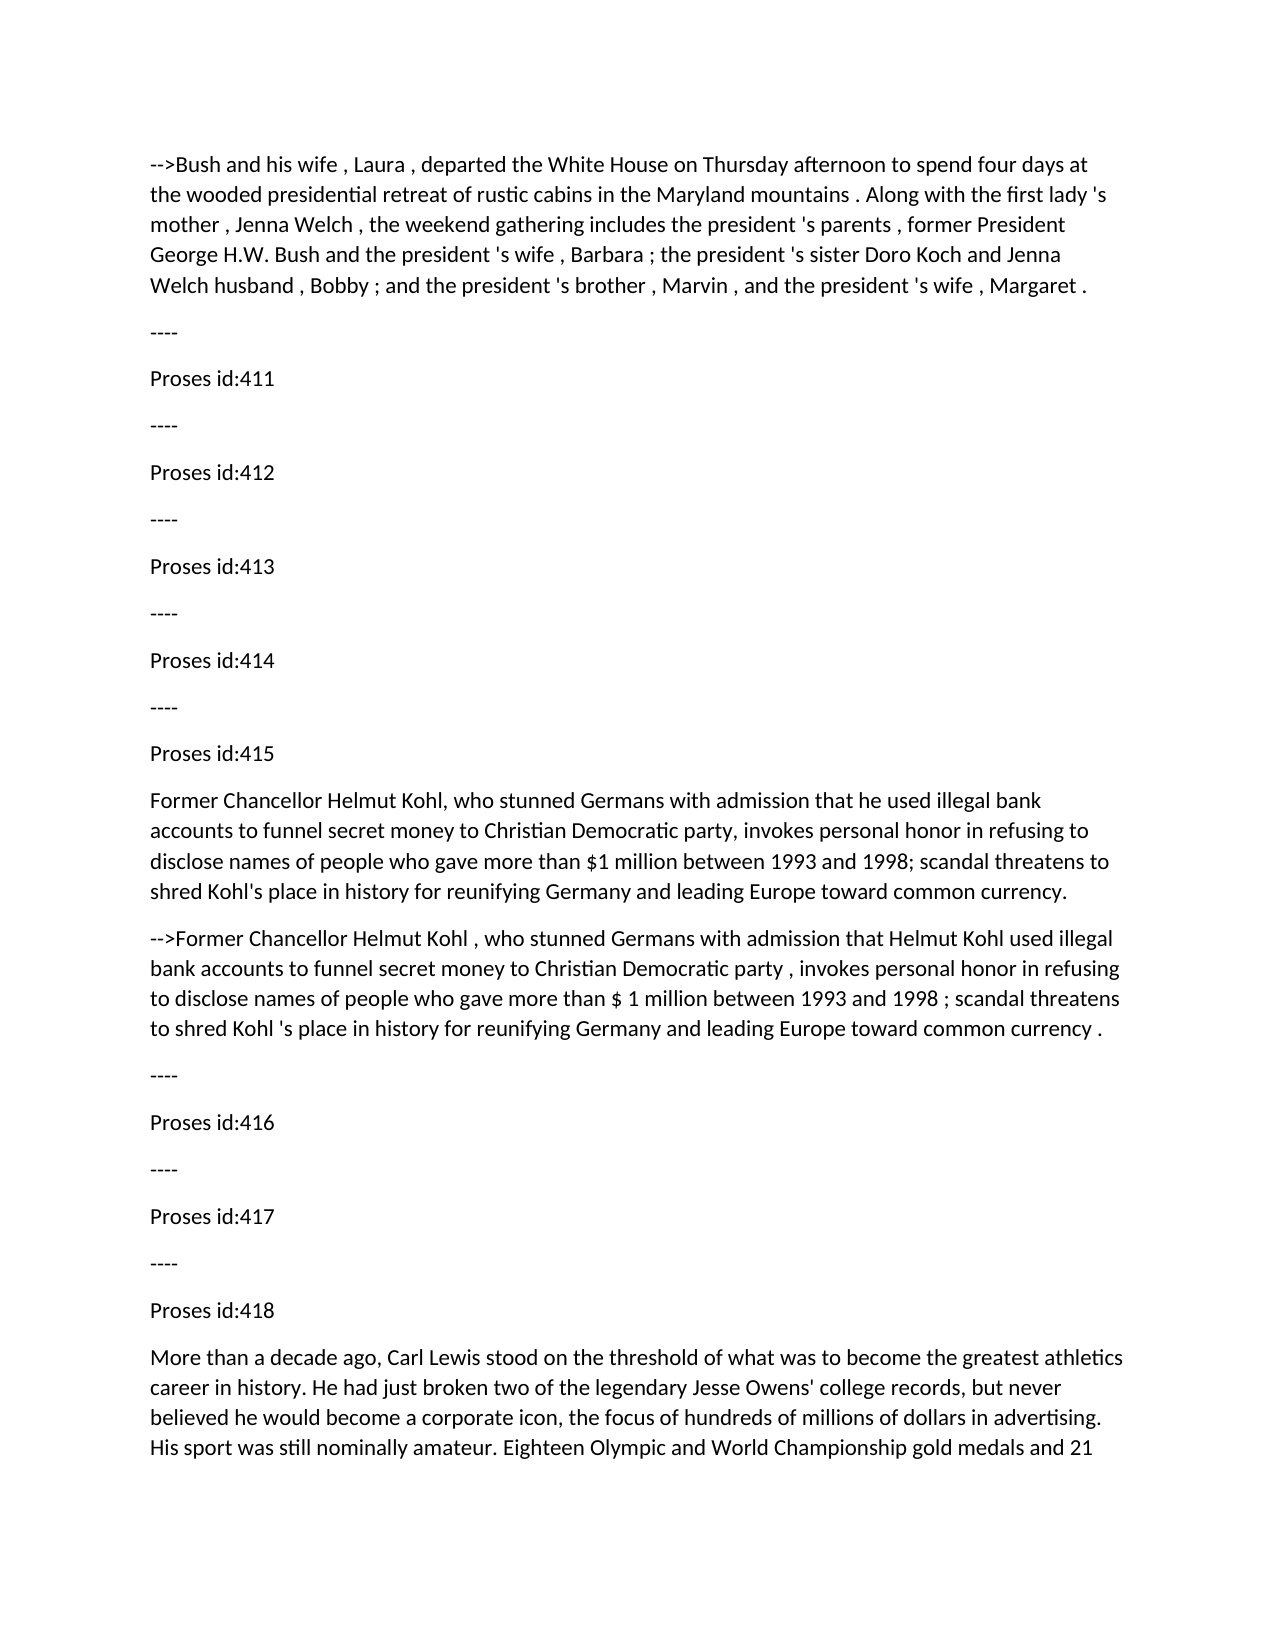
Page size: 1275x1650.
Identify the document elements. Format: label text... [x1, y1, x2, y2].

text Proses id:414 [150, 646, 1125, 674]
text Former Chancellor Helmut Kohl, who stunned Germans with admission that he used illegal bank accounts to funnel secret money to Christian Democratic party, invokes personal honor in refusing to disclose names of people who gave more than $1 million between 1993 and 1998; scandal threatens to shred Kohl's place in history for reunifying Germany and leading Europe toward common currency. [150, 786, 1125, 905]
text ---- [150, 318, 1125, 346]
text ---- [150, 693, 1125, 721]
text Proses id:413 [150, 552, 1125, 580]
text ---- [150, 1061, 1125, 1089]
text -->Former Chancellor Helmut Kohl , who stunned Germans with admission that Helmut Kohl used illegal bank accounts to funnel secret money to Christian Democratic party , invokes personal honor in refusing to disclose names of people who gave more than $ 1 million between 1993 and 1998 ; scandal threatens to shred Kohl 's place in history for reunifying Germany and leading Europe toward common currency . [150, 924, 1125, 1043]
text ---- [150, 1155, 1125, 1183]
text Proses id:418 [150, 1296, 1125, 1324]
text Proses id:411 [150, 364, 1125, 393]
text Proses id:416 [150, 1108, 1125, 1136]
text ---- [150, 411, 1125, 439]
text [150, 1343, 1125, 1461]
text ---- [150, 599, 1125, 627]
text ---- [150, 505, 1125, 533]
text Proses id:412 [150, 458, 1125, 486]
text Proses id:415 [150, 739, 1125, 768]
text -->Bush and his wife , Laura , departed the White House on Thursday afternoon to spend four days at the wooded presidential retreat of rustic cabins in the Maryland mountains . Along with the first lady 's mother , Jenna Welch , the weekend gathering includes the president 's parents , former President George H.W. Bush and the president 's wife , Barbara ; the president 's sister Doro Koch and Jenna Welch husband , Bobby ; and the president 's brother , Marvin , and the president 's wife , Margaret . [150, 150, 1125, 299]
text Proses id:417 [150, 1202, 1125, 1230]
text ---- [150, 1249, 1125, 1277]
